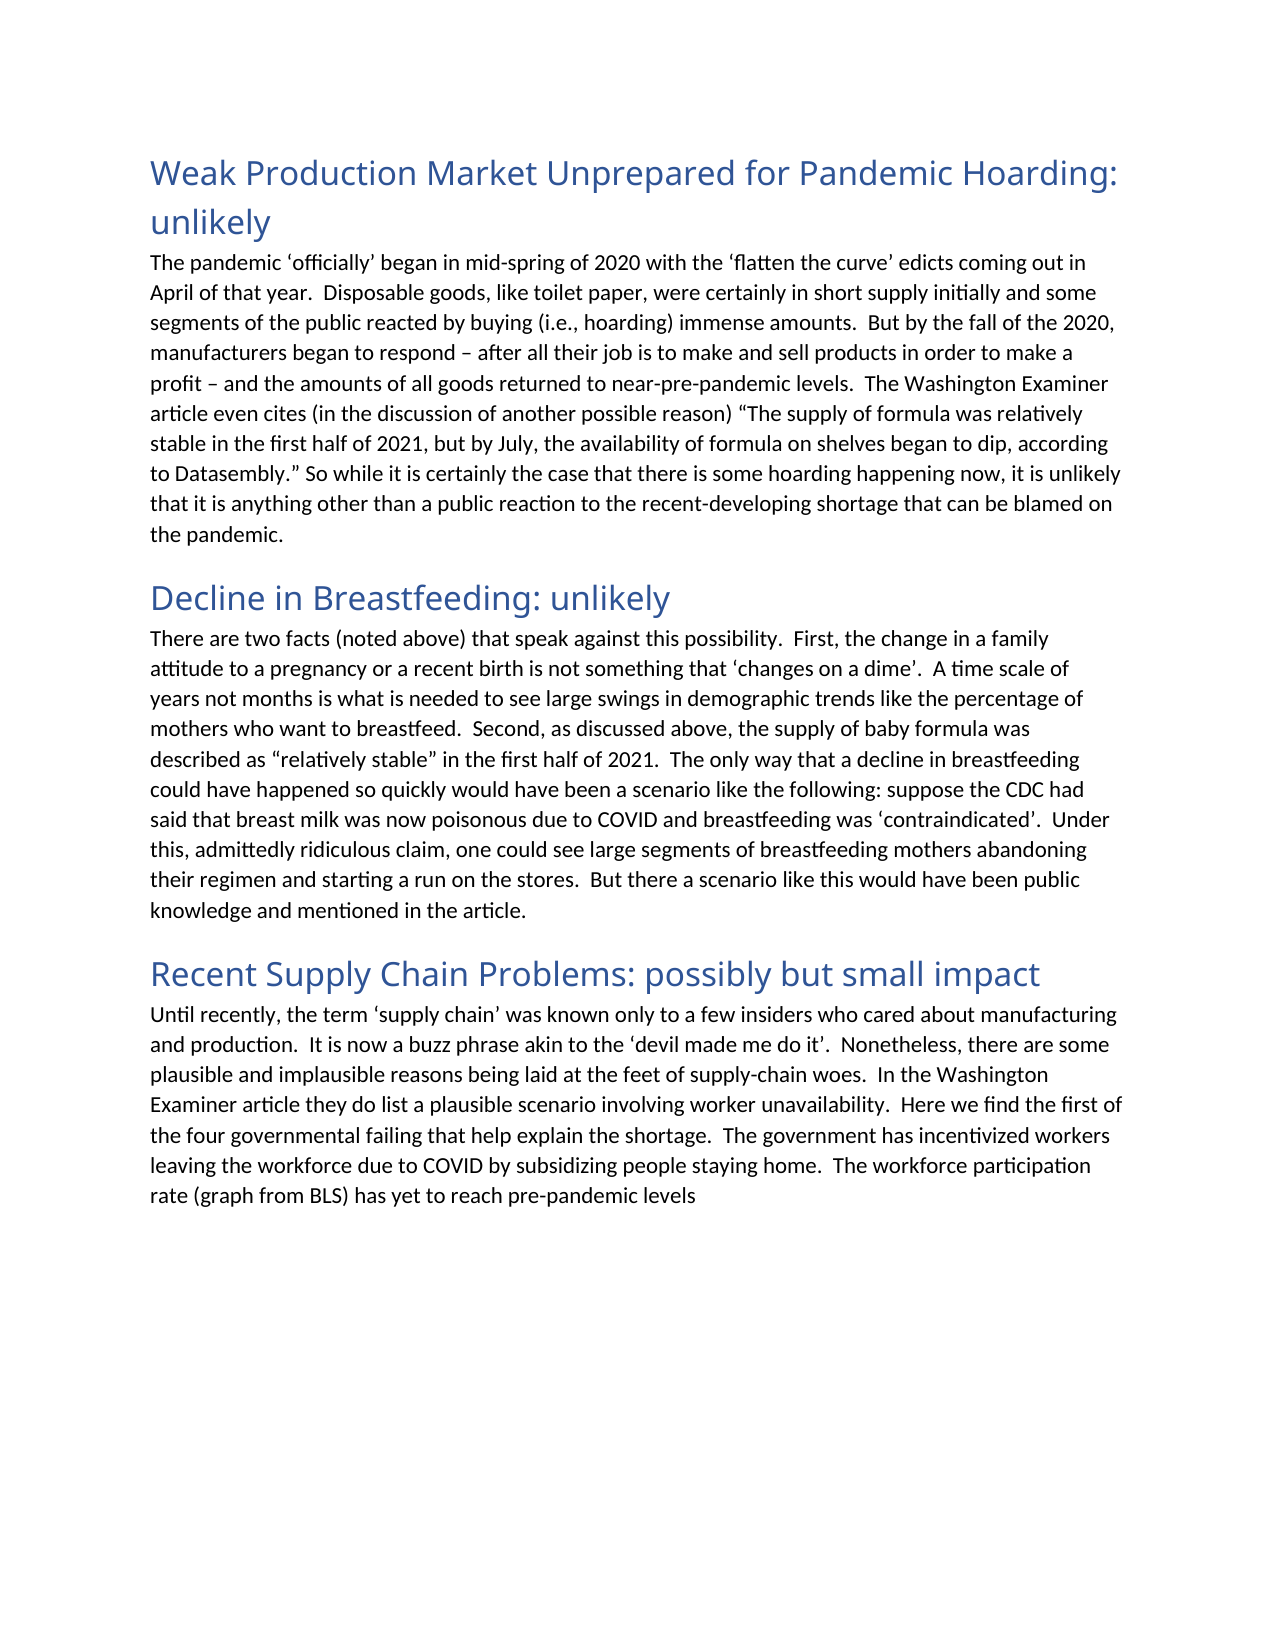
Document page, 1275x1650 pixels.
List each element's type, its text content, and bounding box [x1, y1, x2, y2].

text There are two facts (noted above) that speak against this possibility. First, the change in a family attitude to a pregnancy or a recent birth is not something that ‘changes on a dime’. A time scale of years not months is what is needed to see large swings in demographic trends like the percentage of mothers who want to breastfeed. Second, as discussed above, the supply of baby formula was described as “relatively stable” in the first half of 2021. The only way that a decline in breastfeeding could have happened so quickly would have been a scenario like the following: suppose the CDC had said that breast milk was now poisonous due to COVID and breastfeeding was ‘contraindicated’. Under this, admittedly ridiculous claim, one could see large segments of breastfeeding mothers abandoning their regimen and starting a run on the stores. But there a scenario like this would have been public knowledge and mentioned in the article. [150, 624, 1125, 924]
text The pandemic ‘officially’ began in mid-spring of 2020 with the ‘flatten the curve’ edicts coming out in April of that year. Disposable goods, like toilet paper, were certainly in short supply initially and some segments of the public reacted by buying (i.e., hoarding) immense amounts. But by the fall of the 2020, manufacturers began to respond – after all their job is to make and sell products in order to make a profit – and the amounts of all goods returned to near-pre-pandemic levels. The Washington Examiner article even cites (in the discussion of another possible reason) “The supply of formula was relatively stable in the first half of 2021, but by July, the availability of formula on shelves began to dip, according to Datasembly.” So while it is certainly the case that there is some hoarding happening now, it is unlikely that it is anything other than a public reaction to the recent-developing shortage that can be blamed on the pandemic. [150, 248, 1125, 548]
subtitle Weak Production Market Unprepared for Pandemic Hoarding: unlikely [150, 150, 1125, 244]
text Until recently, the term ‘supply chain’ was known only to a few insiders who cared about manufacturing and production. It is now a buzz phrase akin to the ‘devil made me do it’. Nonetheless, there are some plausible and implausible reasons being laid at the feet of supply-chain woes. In the Washington Examiner article they do list a plausible scenario involving worker unavailability. Here we find the first of the four governmental failing that help explain the shortage. The government has incentivized workers leaving the workforce due to COVID by subsidizing people staying home. The workforce participation rate (graph from BLS) has yet to reach pre-pandemic levels [150, 1000, 1125, 1209]
subtitle Decline in Breastfeeding: unlikely [150, 575, 1125, 620]
subtitle Recent Supply Chain Problems: possibly but small impact [150, 951, 1125, 996]
